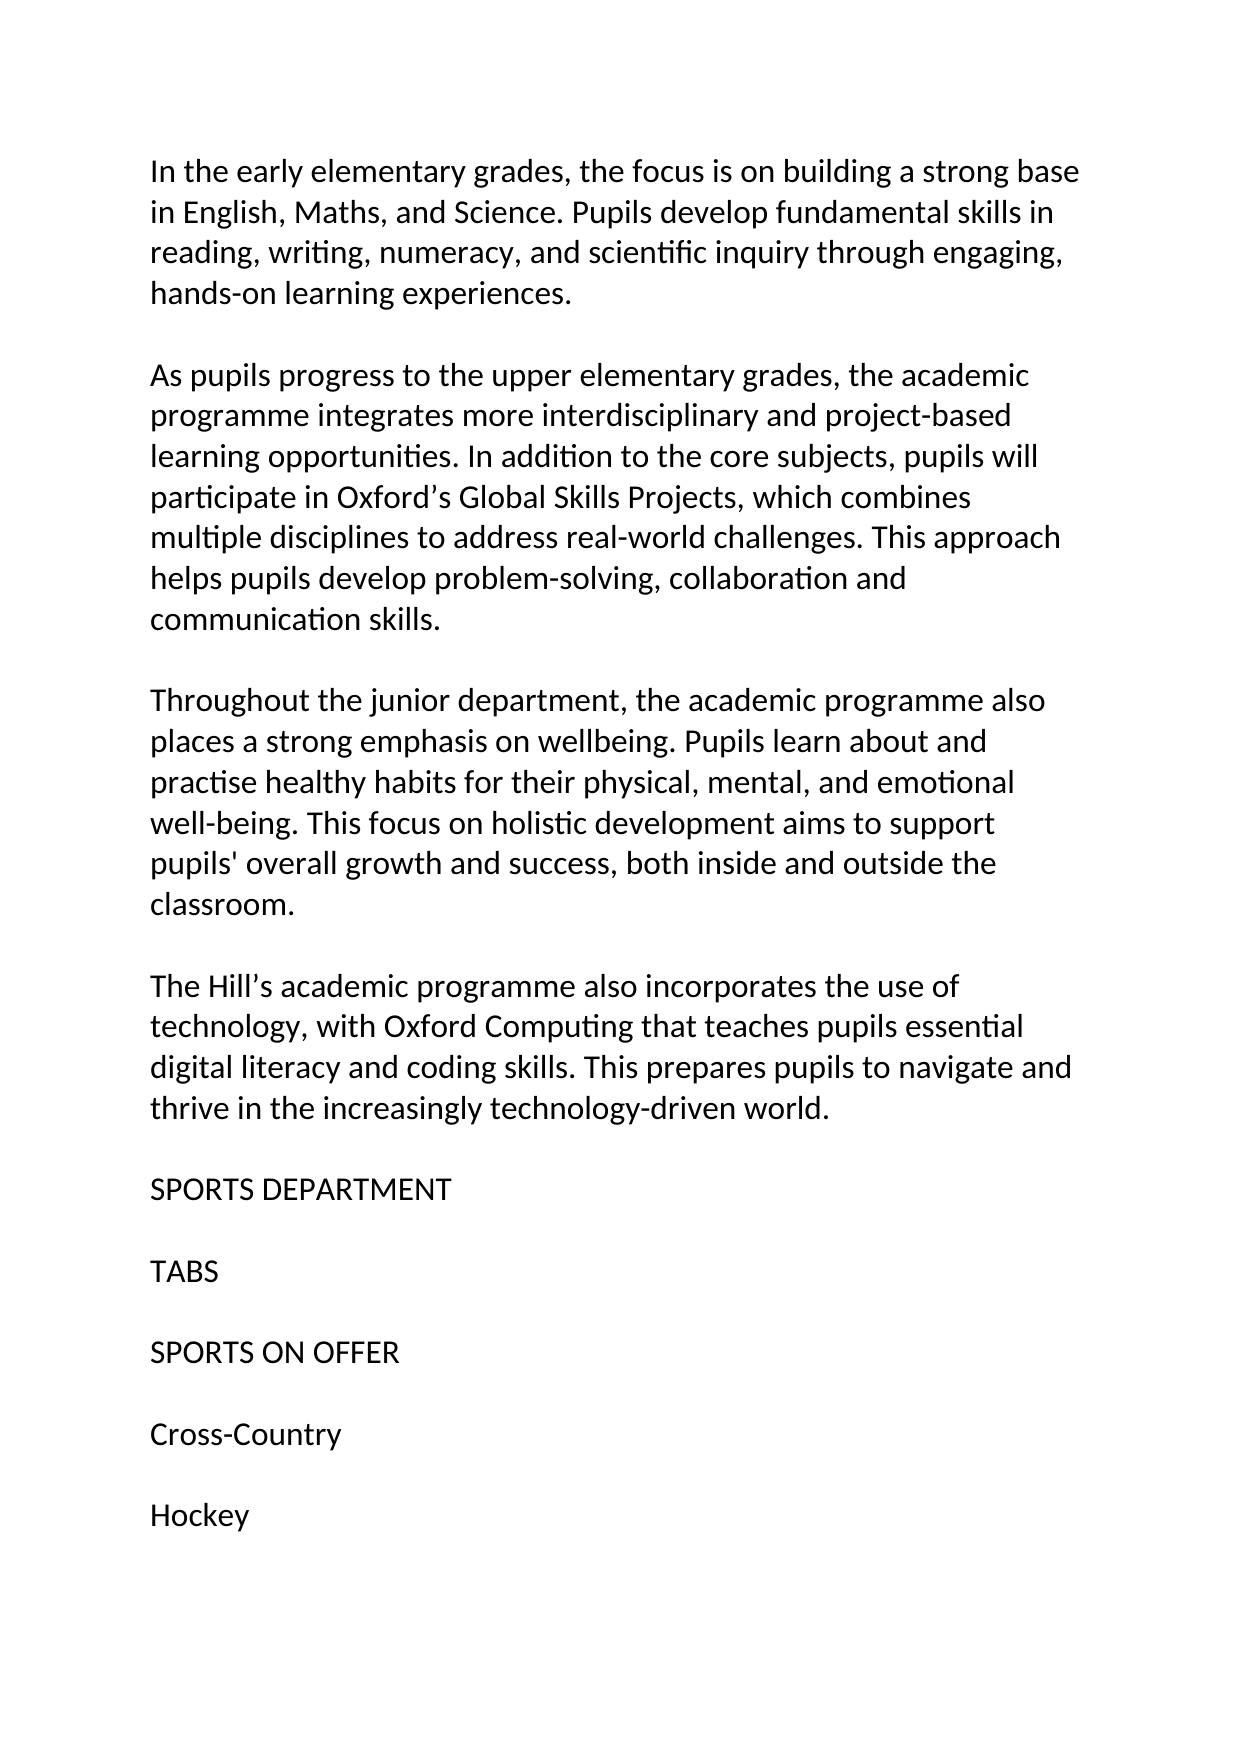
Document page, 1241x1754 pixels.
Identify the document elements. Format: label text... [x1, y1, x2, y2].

text SPORTS DEPARTMENT [150, 1168, 1090, 1209]
text Cross-Country [150, 1413, 1090, 1453]
text In the early elementary grades, the focus is on building a strong base in English, Maths, and Science. Pupils develop fundamental skills in reading, writing, numeracy, and scientific inquiry through engaging, hands-on learning experiences. [150, 150, 1090, 313]
text TABS [150, 1250, 1090, 1290]
text well-being. This focus on holistic development aims to support pupils' overall growth and success, both inside and outside the classroom. [150, 802, 1090, 924]
text participate in Oxford’s Global Skills Projects, which combines multiple disciplines to address real-world challenges. This approach helps pupils develop problem-solving, collaboration and communication skills. [150, 476, 1090, 639]
text Hockey [150, 1494, 1090, 1535]
text Throughout the junior department, the academic programme also places a strong emphasis on wellbeing. Pupils learn about and practise healthy habits for their physical, mental, and emotional [150, 679, 1090, 802]
text The Hill’s academic programme also incorporates the use of technology, with Oxford Computing that teaches pupils essential digital literacy and coding skills. This prepares pupils to navigate and thrive in the increasingly technology-driven world. [150, 964, 1090, 1127]
text As pupils progress to the upper elementary grades, the academic programme integrates more interdisciplinary and project-based learning opportunities. In addition to the core subjects, pupils will [150, 354, 1090, 476]
text SPORTS ON OFFER [150, 1331, 1090, 1372]
